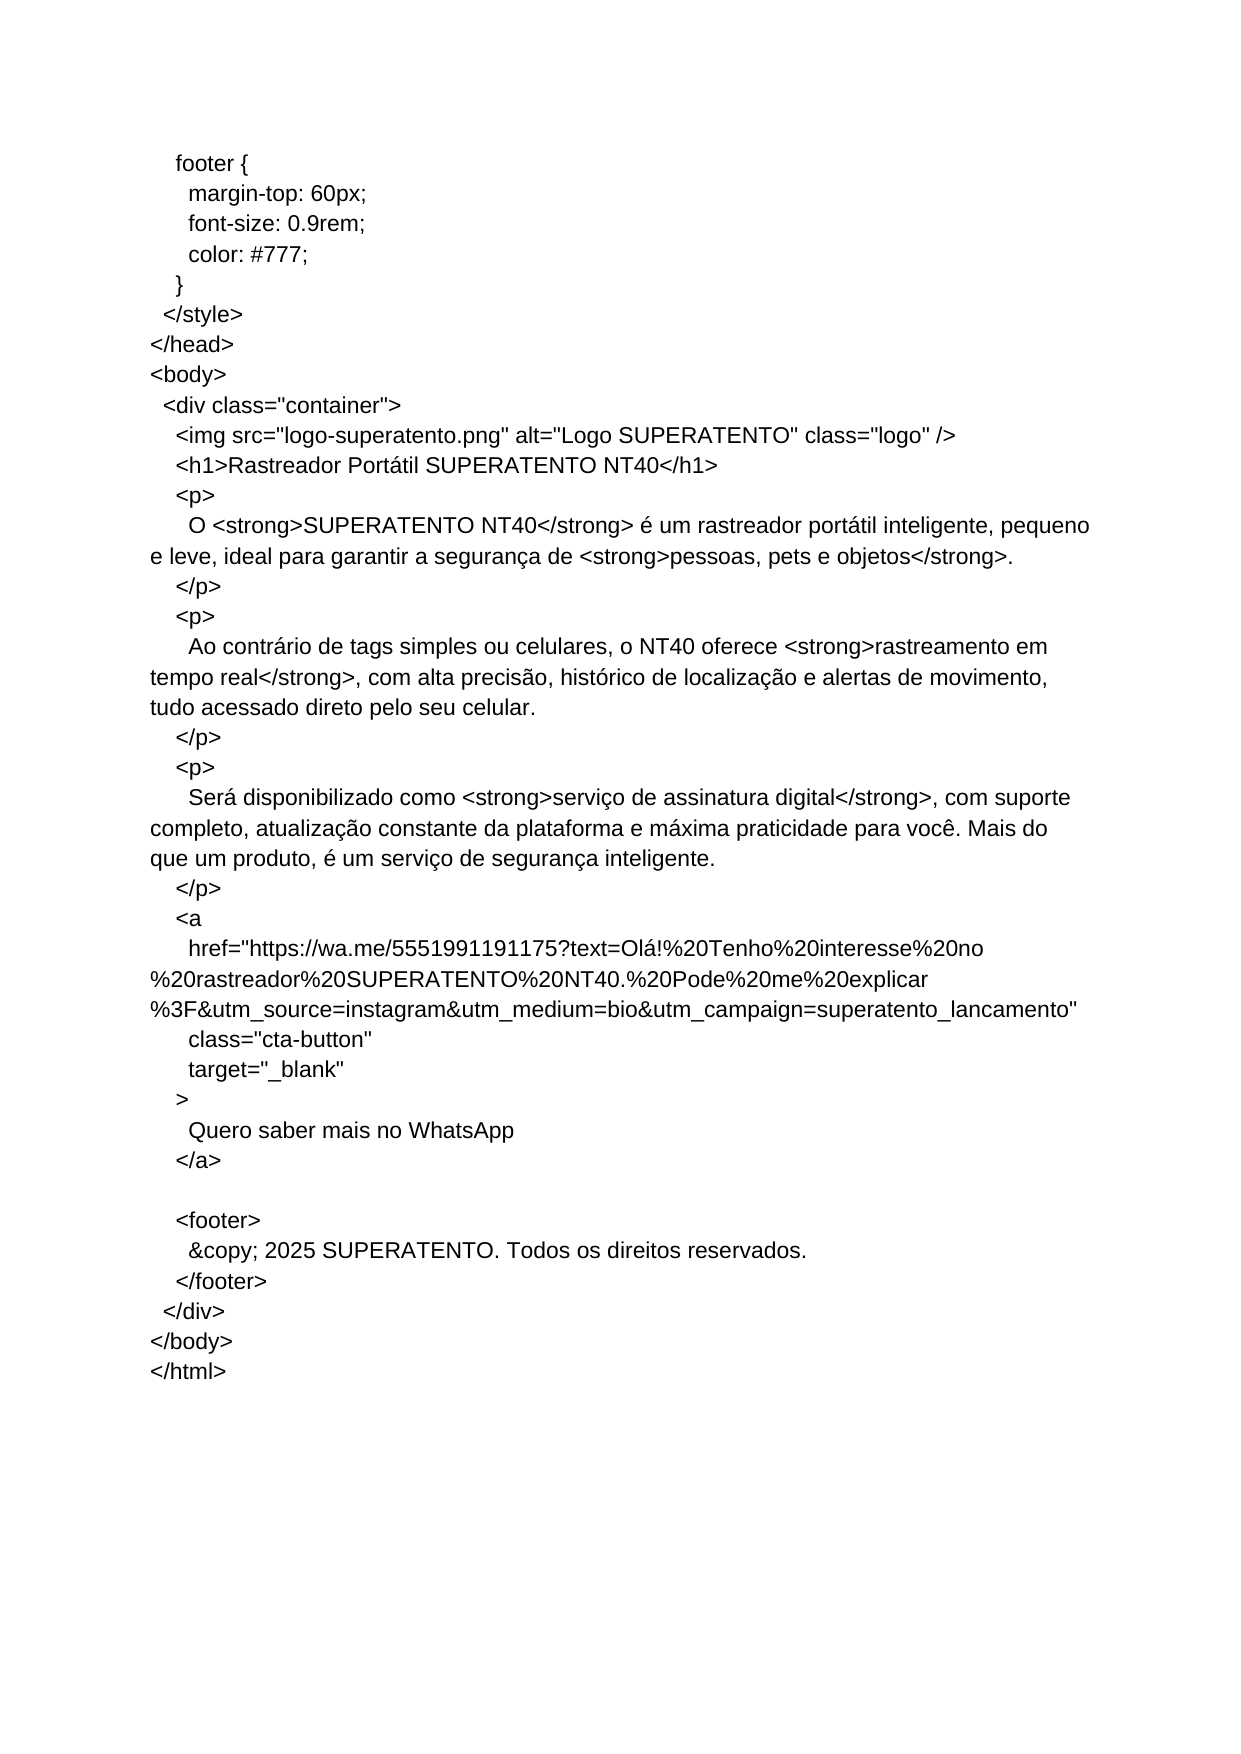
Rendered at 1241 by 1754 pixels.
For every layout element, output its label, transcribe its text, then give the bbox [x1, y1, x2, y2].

text </footer> [150, 1268, 1090, 1294]
text Será disponibilizado como <strong>serviço de assinatura digital</strong>, com suporte completo, atualização constante da plataforma e máxima praticidade para você. Mais do que um produto, é um serviço de segurança inteligente. [150, 784, 1090, 871]
text </p> [150, 724, 1090, 750]
text <footer> [150, 1207, 1090, 1234]
text <div class="container"> [150, 392, 1090, 418]
text </p> [150, 875, 1090, 901]
text footer { [150, 150, 1090, 176]
text } [150, 271, 1090, 297]
text </body> [150, 1328, 1090, 1354]
text </head> [150, 331, 1090, 358]
text <body> [150, 361, 1090, 388]
text </a> [150, 1147, 1090, 1173]
text > [150, 1086, 1090, 1113]
text <p> [150, 754, 1090, 781]
text </p> [150, 573, 1090, 599]
text target="_blank" [150, 1056, 1090, 1083]
text <p> [150, 603, 1090, 629]
text <h1>Rastreador Portátil SUPERATENTO NT40</h1> [150, 452, 1090, 478]
text </div> [150, 1298, 1090, 1324]
text font-size: 0.9rem; [150, 210, 1090, 237]
text Ao contrário de tags simples ou celulares, o NT40 oferece <strong>rastreamento em tempo real</strong>, com alta precisão, histórico de localização e alertas de movimento, tudo acessado direto pelo seu celular. [150, 633, 1090, 720]
text &copy; 2025 SUPERATENTO. Todos os direitos reservados. [150, 1237, 1090, 1264]
text </html> [150, 1358, 1090, 1385]
text O <strong>SUPERATENTO NT40</strong> é um rastreador portátil inteligente, pequeno e leve, ideal para garantir a segurança de <strong>pessoas, pets e objetos</strong>. [150, 512, 1090, 569]
text <a [150, 905, 1090, 932]
text margin-top: 60px; [150, 180, 1090, 207]
text color: #777; [150, 241, 1090, 267]
text </style> [150, 301, 1090, 327]
text href="https://wa.me/5551991191175?text=Olá!%20Tenho%20interesse%20no%20rastreador%20SUPERATENTO%20NT40.%20Pode%20me%20explicar%3F&utm_source=instagram&utm_medium=bio&utm_campaign=superatento_lancamento" [150, 935, 1090, 1022]
text Quero saber mais no WhatsApp [150, 1117, 1090, 1143]
text <p> [150, 482, 1090, 509]
text <img src="logo-superatento.png" alt="Logo SUPERATENTO" class="logo" /> [150, 422, 1090, 448]
text class="cta-button" [150, 1026, 1090, 1052]
